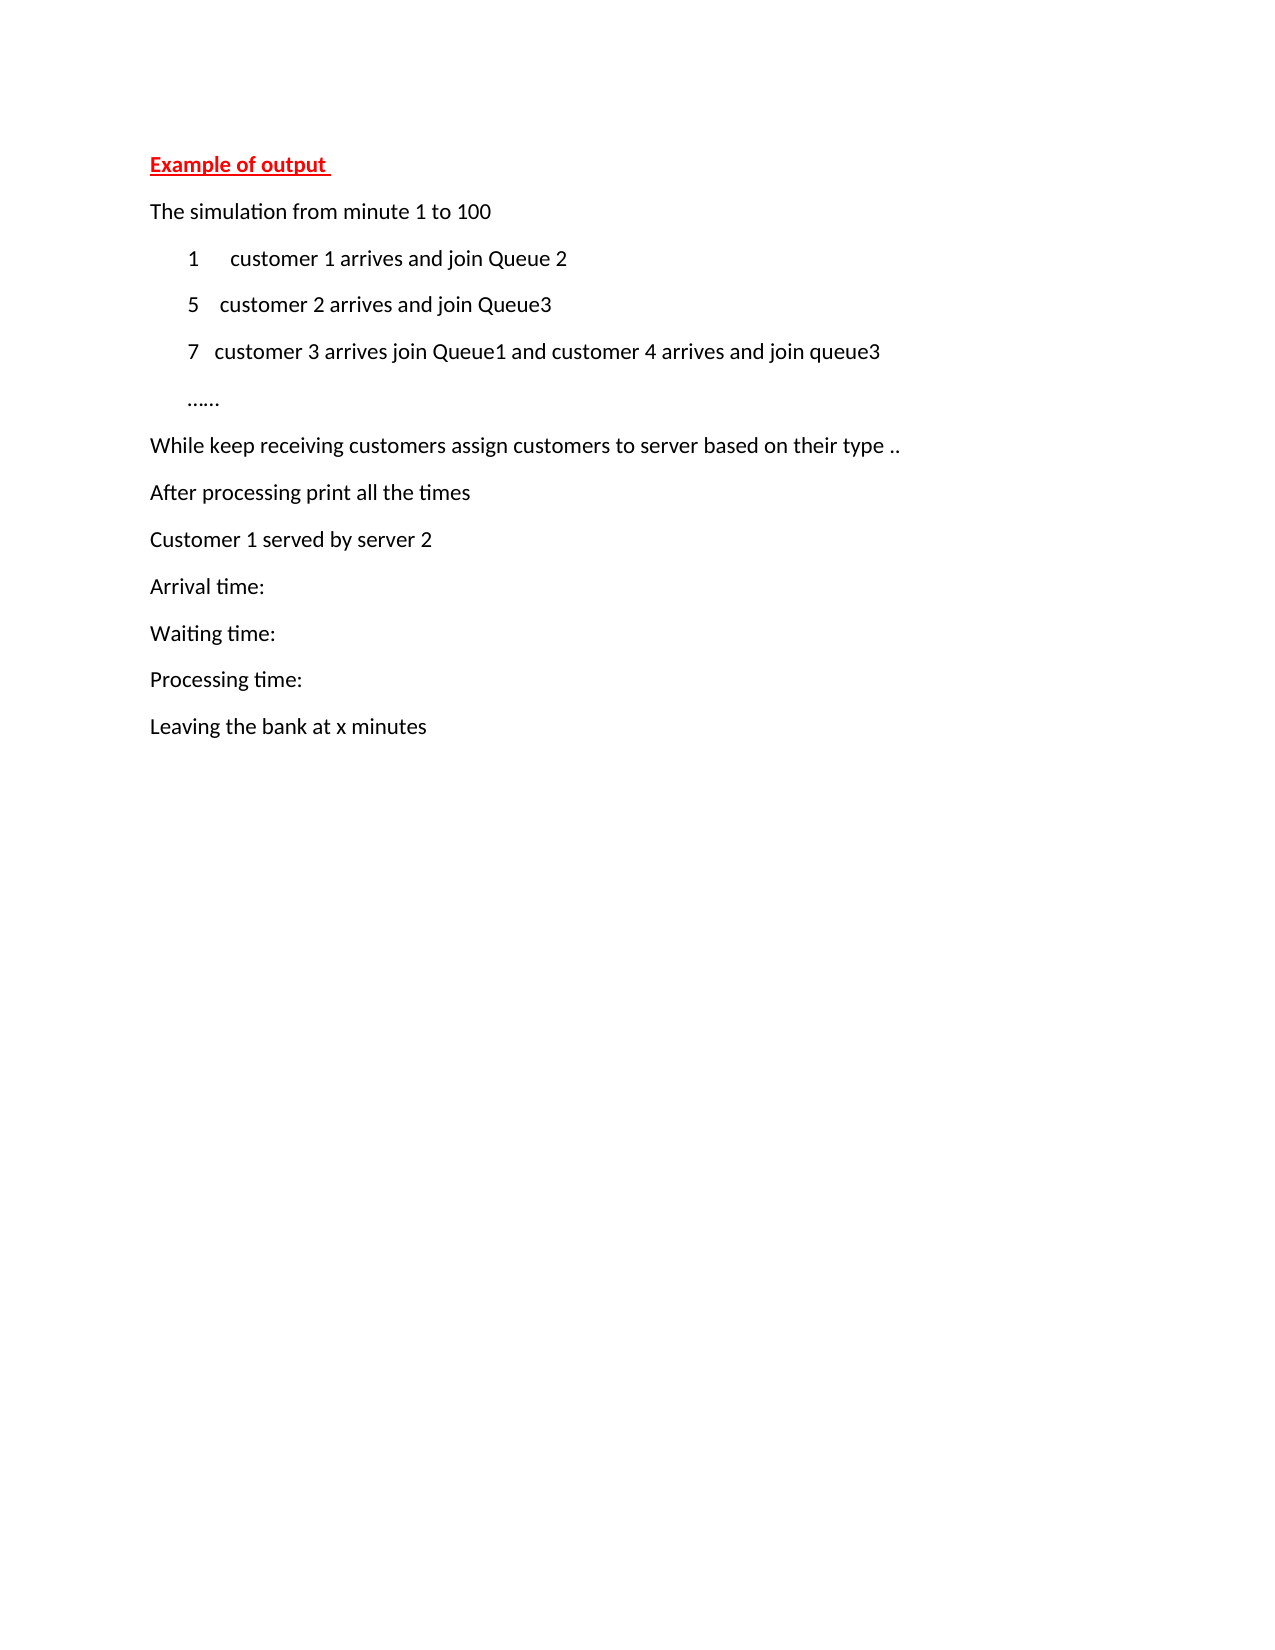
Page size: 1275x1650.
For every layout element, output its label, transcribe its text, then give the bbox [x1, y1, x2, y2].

text Customer 1 served by server 2 [150, 525, 1125, 553]
text After processing print all the times [150, 478, 1125, 506]
text 7 customer 3 arrives join Queue1 and customer 4 arrives and join queue3 [187, 337, 1125, 366]
list customer 1 arrives and join Queue 2 [187, 244, 1125, 272]
text Example of output [150, 150, 1125, 178]
text 5 customer 2 arrives and join Queue3 [187, 291, 1125, 319]
text Leaving the bank at x minutes [150, 712, 1125, 741]
text Waiting time: [150, 619, 1125, 647]
text …… [187, 384, 1125, 412]
text While keep receiving customers assign customers to server based on their type .. [150, 431, 1125, 459]
text Arrival time: [150, 572, 1125, 600]
text The simulation from minute 1 to 100 [150, 197, 1125, 225]
text Processing time: [150, 666, 1125, 694]
